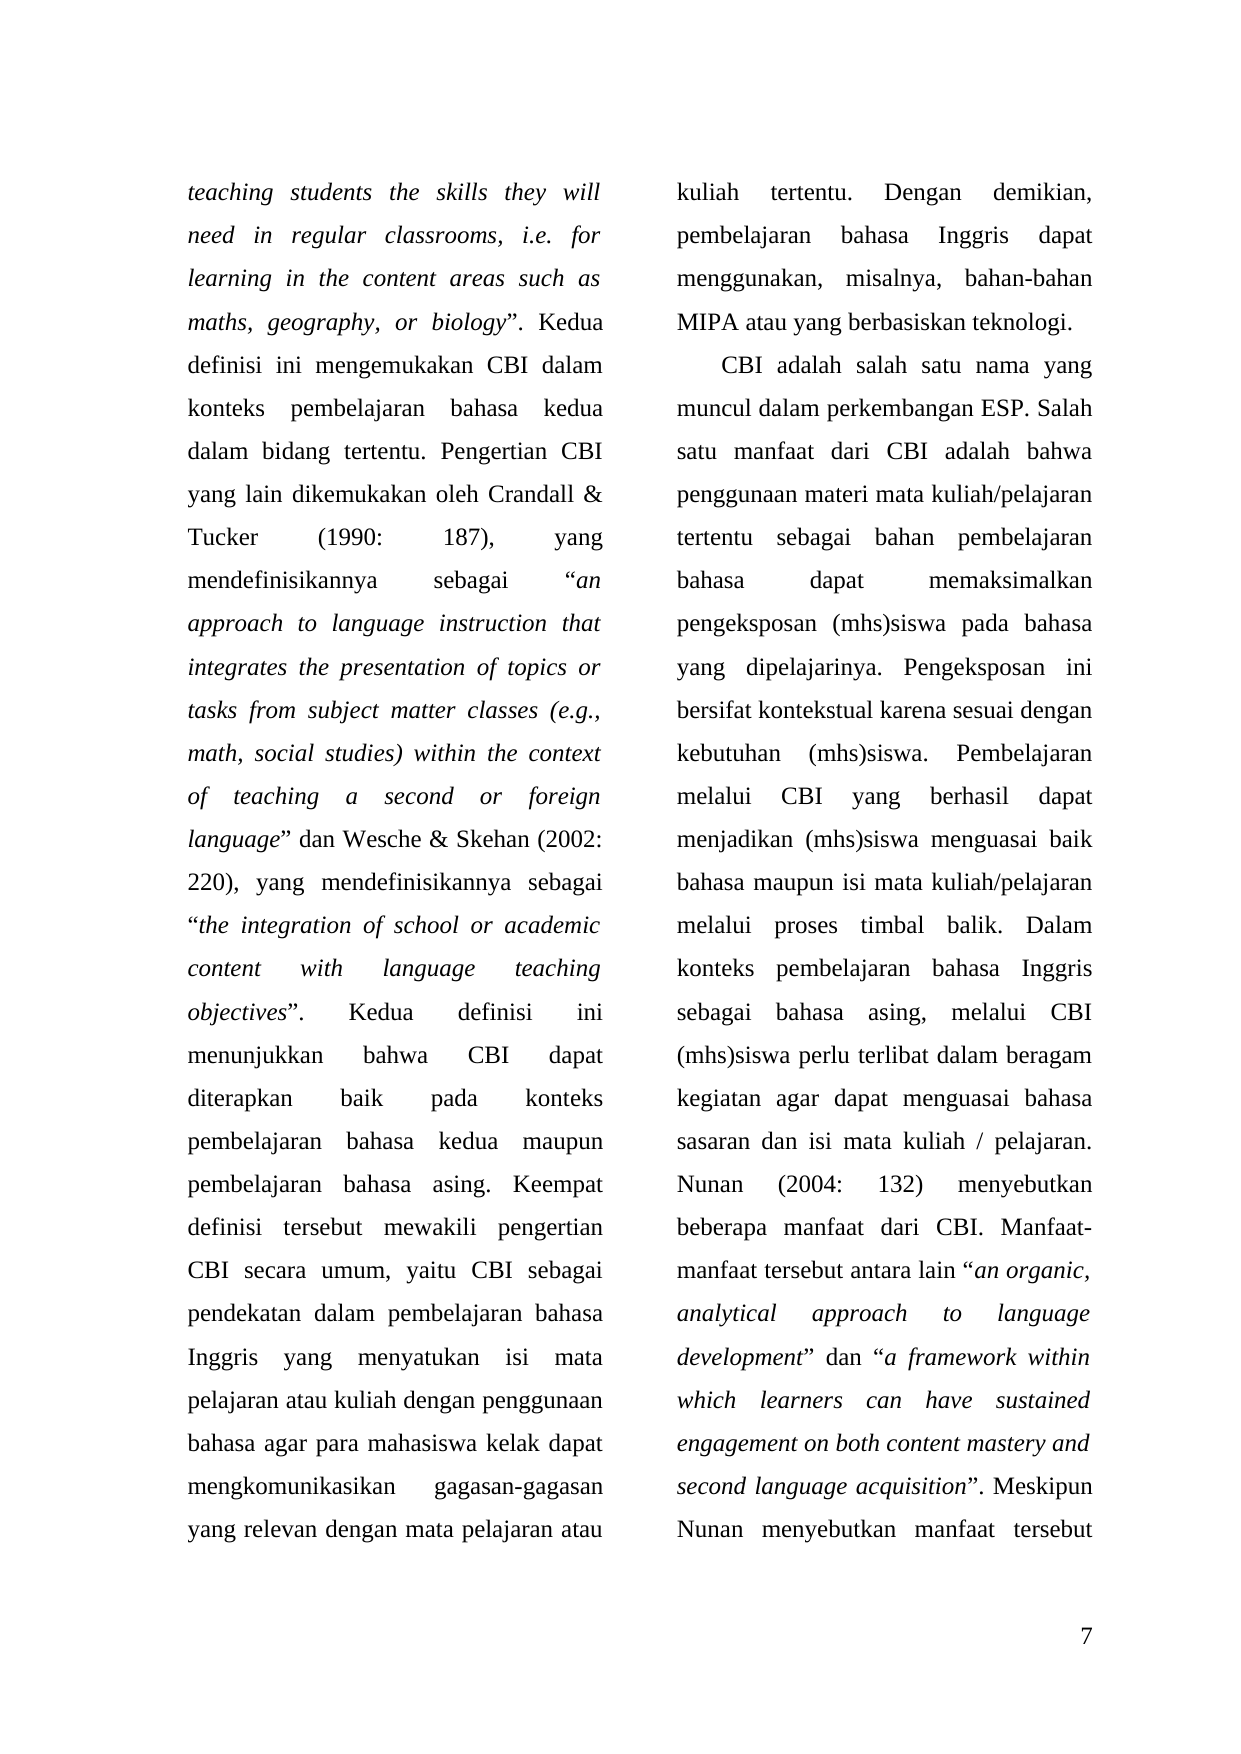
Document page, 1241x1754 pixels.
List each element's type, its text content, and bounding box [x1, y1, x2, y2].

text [677, 177, 1093, 335]
